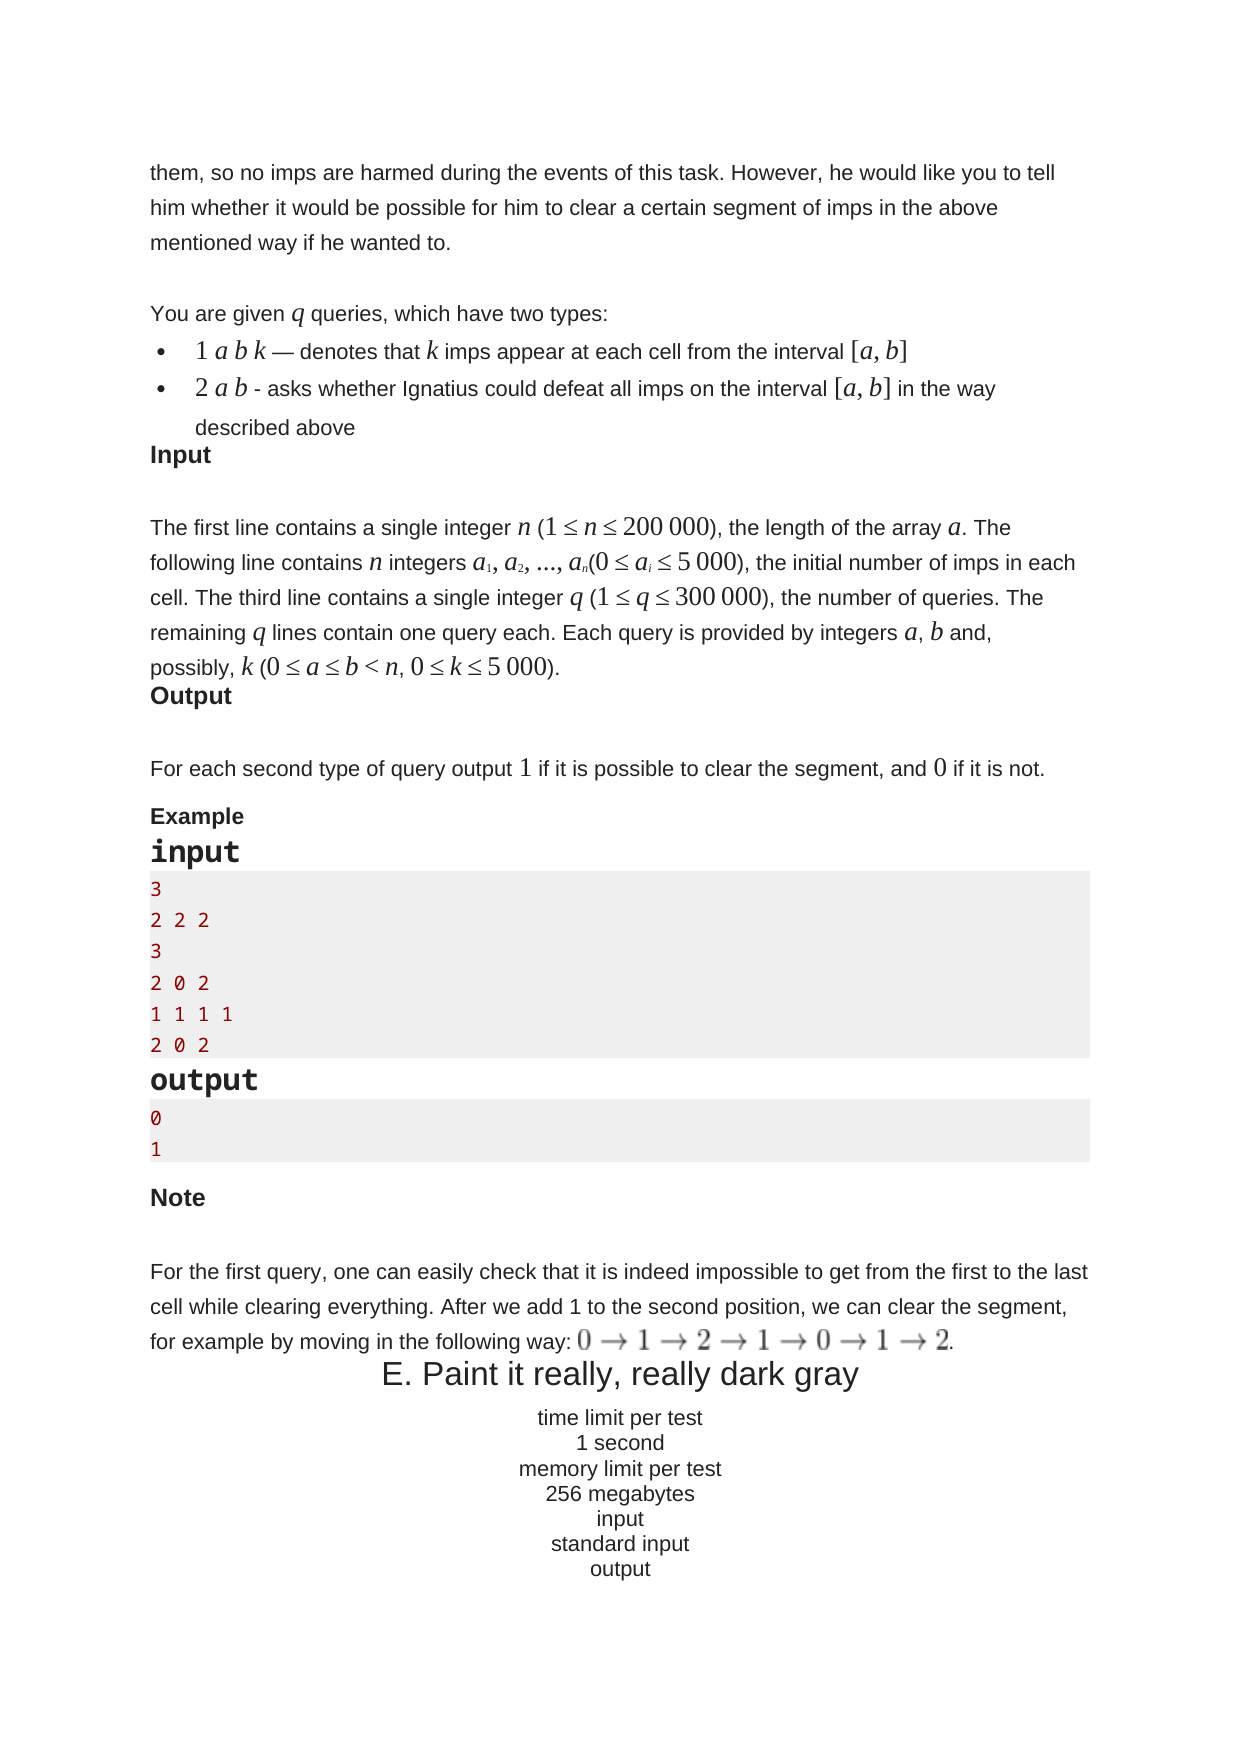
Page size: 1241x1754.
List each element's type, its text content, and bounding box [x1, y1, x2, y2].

text 0 1 [150, 1099, 1090, 1162]
text output [150, 1058, 1090, 1099]
text For the first query, one can easily check that it is indeed impossible to get from the first to the last cell while clearing everything. After we add 1 to the second position, we can clear the segment, for example by moving in the following way: . [150, 1249, 1090, 1354]
text standard input [150, 1531, 1090, 1556]
text output [150, 1556, 1090, 1581]
text Output [150, 681, 1090, 710]
text The first line contains a single integer n (1 ≤ n ≤ 200 000), the length of the array a. The following line contains n integers a1, a2, ..., an(0 ≤ ai ≤ 5 000), the initial number of imps in each cell. The third line contains a single integer q (1 ≤ q ≤ 300 000), the number of queries. The remaining q lines contain one query each. Each query is provided by integers a, b and, possibly, k (0 ≤ a ≤ b < n, 0 ≤ k ≤ 5 000). [150, 506, 1090, 681]
text 1 second [150, 1430, 1090, 1455]
list 1 a b k — denotes that k imps appear at each cell from the interval [a, b] [157, 327, 1090, 365]
picture [578, 1329, 948, 1350]
text E. Paint it really, really dark gray [150, 1354, 1090, 1392]
text Example [150, 803, 1090, 830]
text input [150, 1506, 1090, 1531]
text Input [150, 440, 1090, 469]
list 2 a b - asks whether Ignatius could defeat all imps on the interval [a, b] in the way described above [157, 365, 1090, 440]
text Note [150, 1183, 1090, 1212]
text time limit per test [150, 1405, 1090, 1430]
text For each second type of query output 1 if it is possible to clear the segment, and 0 if it is not. [150, 747, 1090, 782]
text You are given q queries, which have two types: [150, 292, 1090, 327]
text input [150, 830, 1090, 871]
text memory limit per test [150, 1455, 1090, 1481]
text 3 2 2 2 3 2 0 2 1 1 1 1 2 0 2 [150, 871, 1090, 1058]
text 256 megabytes [150, 1481, 1090, 1506]
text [150, 150, 1090, 255]
